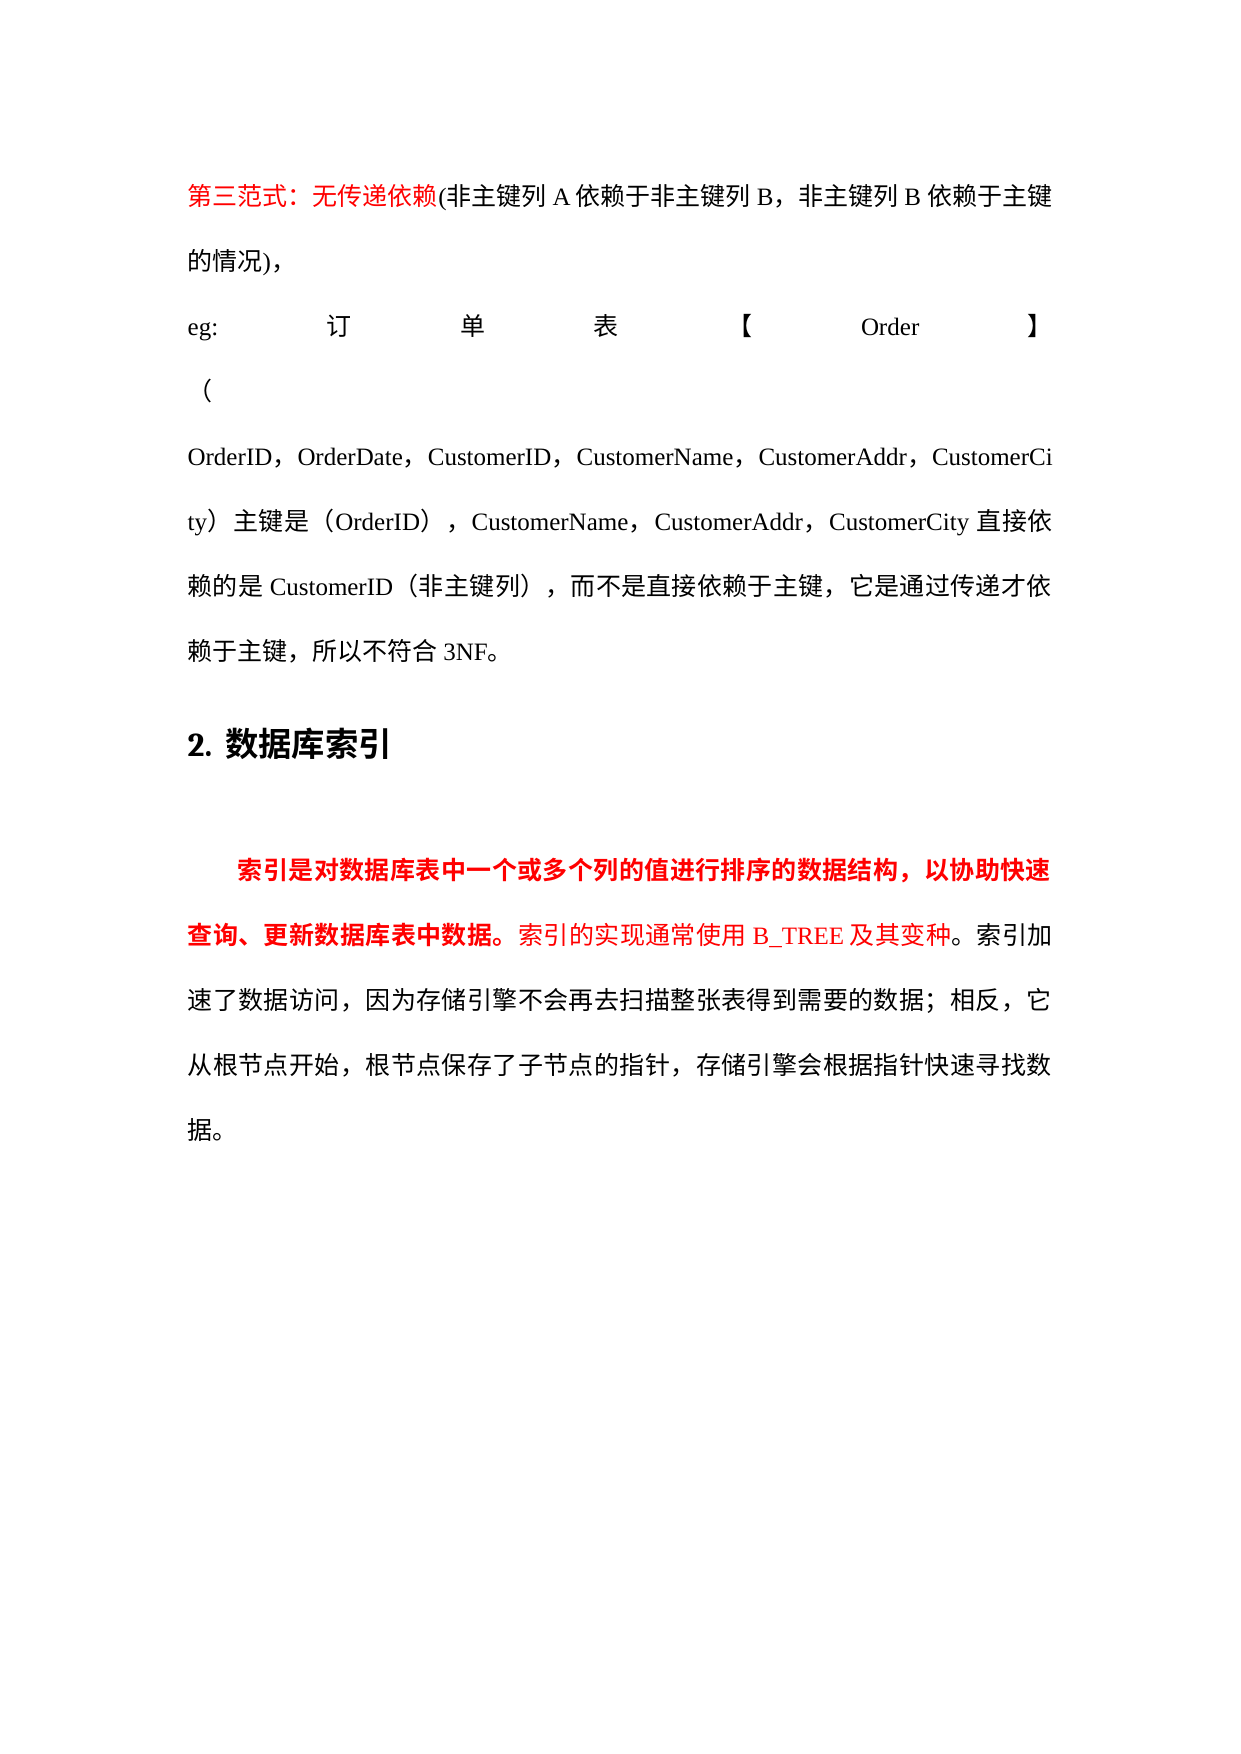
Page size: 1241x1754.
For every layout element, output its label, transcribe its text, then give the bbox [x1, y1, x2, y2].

text 索引是对数据库表中一个或多个列的值进行排序的数据结构，以协助快速查询、更新数据库表中数据。索引的实现通常使用B_TREE及其变种。索引加速了数据访问，因为存储引擎不会再去扫描整张表得到需要的数据；相反，它从根节点开始，根节点保存了子节点的指针，存储引擎会根据指针快速寻找数据。 [187, 836, 1053, 1161]
subtitle 数据库索引 [187, 709, 1053, 774]
text 第三范式：无传递依赖(非主键列 A 依赖于非主键列 B，非主键列 B 依赖于主键的情况)， [187, 162, 1053, 292]
text eg:订单表【Order】（OrderID，OrderDate，CustomerID，CustomerName，CustomerAddr，CustomerCity）主键是（OrderID），CustomerName，CustomerAddr，CustomerCity 直接依赖的是 CustomerID（非主键列），而不是直接依赖于主键，它是通过传递才依赖于主键，所以不符合 3NF。 [187, 292, 1053, 682]
